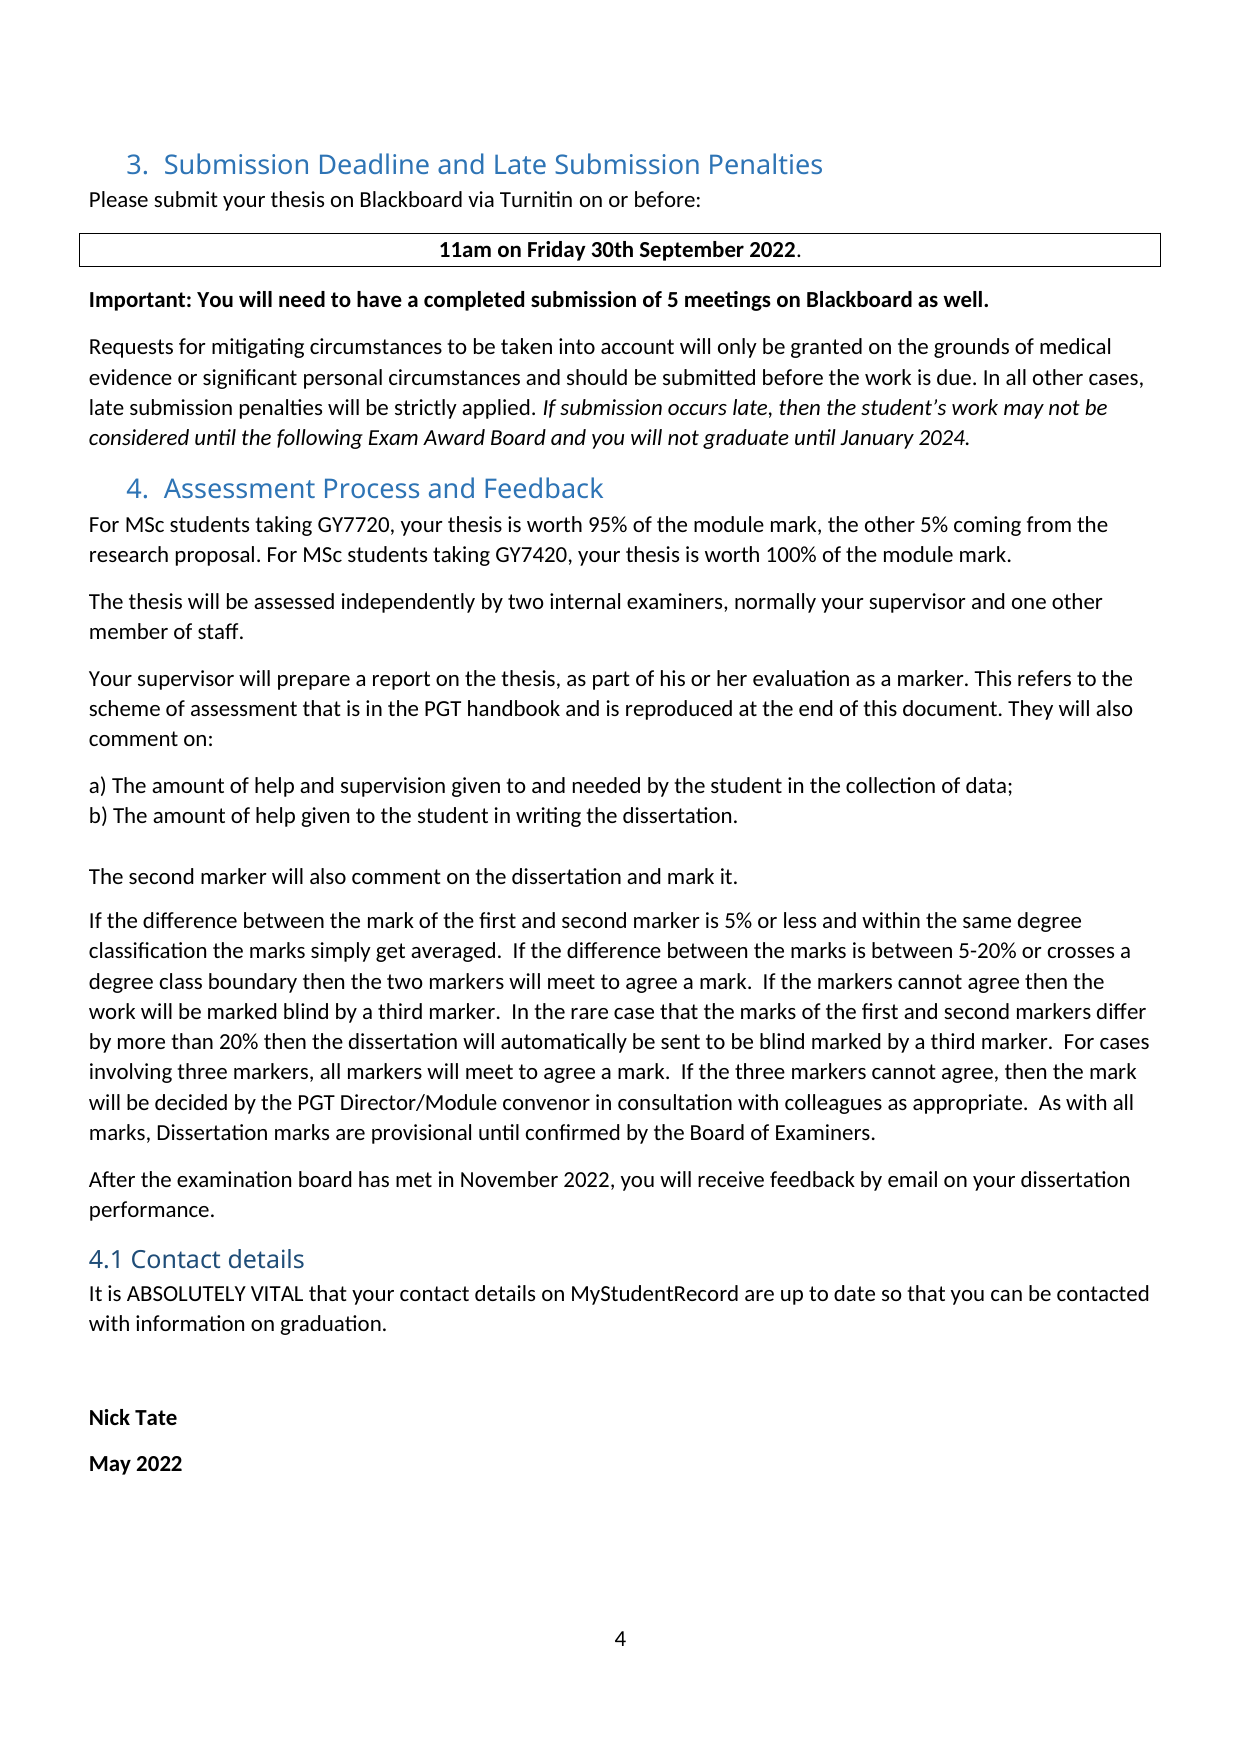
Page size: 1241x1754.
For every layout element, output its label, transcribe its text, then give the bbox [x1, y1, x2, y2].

text Important: You will need to have a completed submission of 5 meetings on Blackboard as well. [89, 286, 1152, 313]
text 11am on Friday 30th September 2022. [80, 234, 1160, 266]
text a) The amount of help and supervision given to and needed by the student in the collection of data; [89, 771, 1152, 799]
text The second marker will also comment on the dissertation and mark it. [89, 862, 1152, 890]
text For MSc students taking GY7720, your thesis is worth 95% of the module mark, the other 5% coming from the research proposal. For MSc students taking GY7420, your thesis is worth 100% of the module mark. [89, 510, 1152, 568]
text Requests for mitigating circumstances to be taken into account will only be granted on the grounds of medical evidence or significant personal circumstances and should be submitted before the work is due. In all other cases, late submission penalties will be strictly applied. If submission occurs late, then the student’s work may not be considered until the following Exam Award Board and you will not graduate until January 2024. [89, 332, 1152, 451]
text If the difference between the mark of the first and second marker is 5% or less and within the same degree classification the marks simply get averaged. If the difference between the marks is between 5-20% or crosses a degree class boundary then the two markers will meet to agree a mark. If the markers cannot agree then the work will be marked blind by a third marker. In the rare case that the marks of the first and second markers differ by more than 20% then the dissertation will automatically be sent to be blind marked by a third marker. For cases involving three markers, all markers will meet to agree a mark. If the three markers cannot agree, then the mark will be decided by the PGT Director/Module convenor in consultation with colleagues as appropriate. As with all marks, Dissertation marks are provisional until confirmed by the Board of Examiners. [89, 906, 1152, 1146]
text Your supervisor will prepare a report on the thesis, as part of his or her evaluation as a marker. This refers to the scheme of assessment that is in the PGT handbook and is reproduced at the end of this document. They will also comment on: [89, 664, 1152, 752]
text The thesis will be assessed independently by two internal examiners, normally your supervisor and one other member of staff. [89, 587, 1152, 645]
text May 2022 [89, 1449, 1152, 1477]
text Nick Tate [89, 1403, 1152, 1431]
text After the examination board has met in November 2022, you will receive feedback by email on your dissertation performance. [89, 1165, 1152, 1223]
subtitle Submission Deadline and Late Submission Penalties [126, 146, 1152, 183]
text Please submit your thesis on Blackboard via Turnitin on or before: [89, 186, 1152, 213]
text It is ABSOLUTELY VITAL that your contact details on MyStudentRecord are up to date so that you can be contacted with information on graduation. [89, 1279, 1152, 1337]
subtitle Assessment Process and Feedback [126, 470, 1152, 507]
subtitle 4.1 Contact details [89, 1242, 1152, 1276]
text b) The amount of help given to the student in writing the dissertation. [89, 801, 1152, 829]
